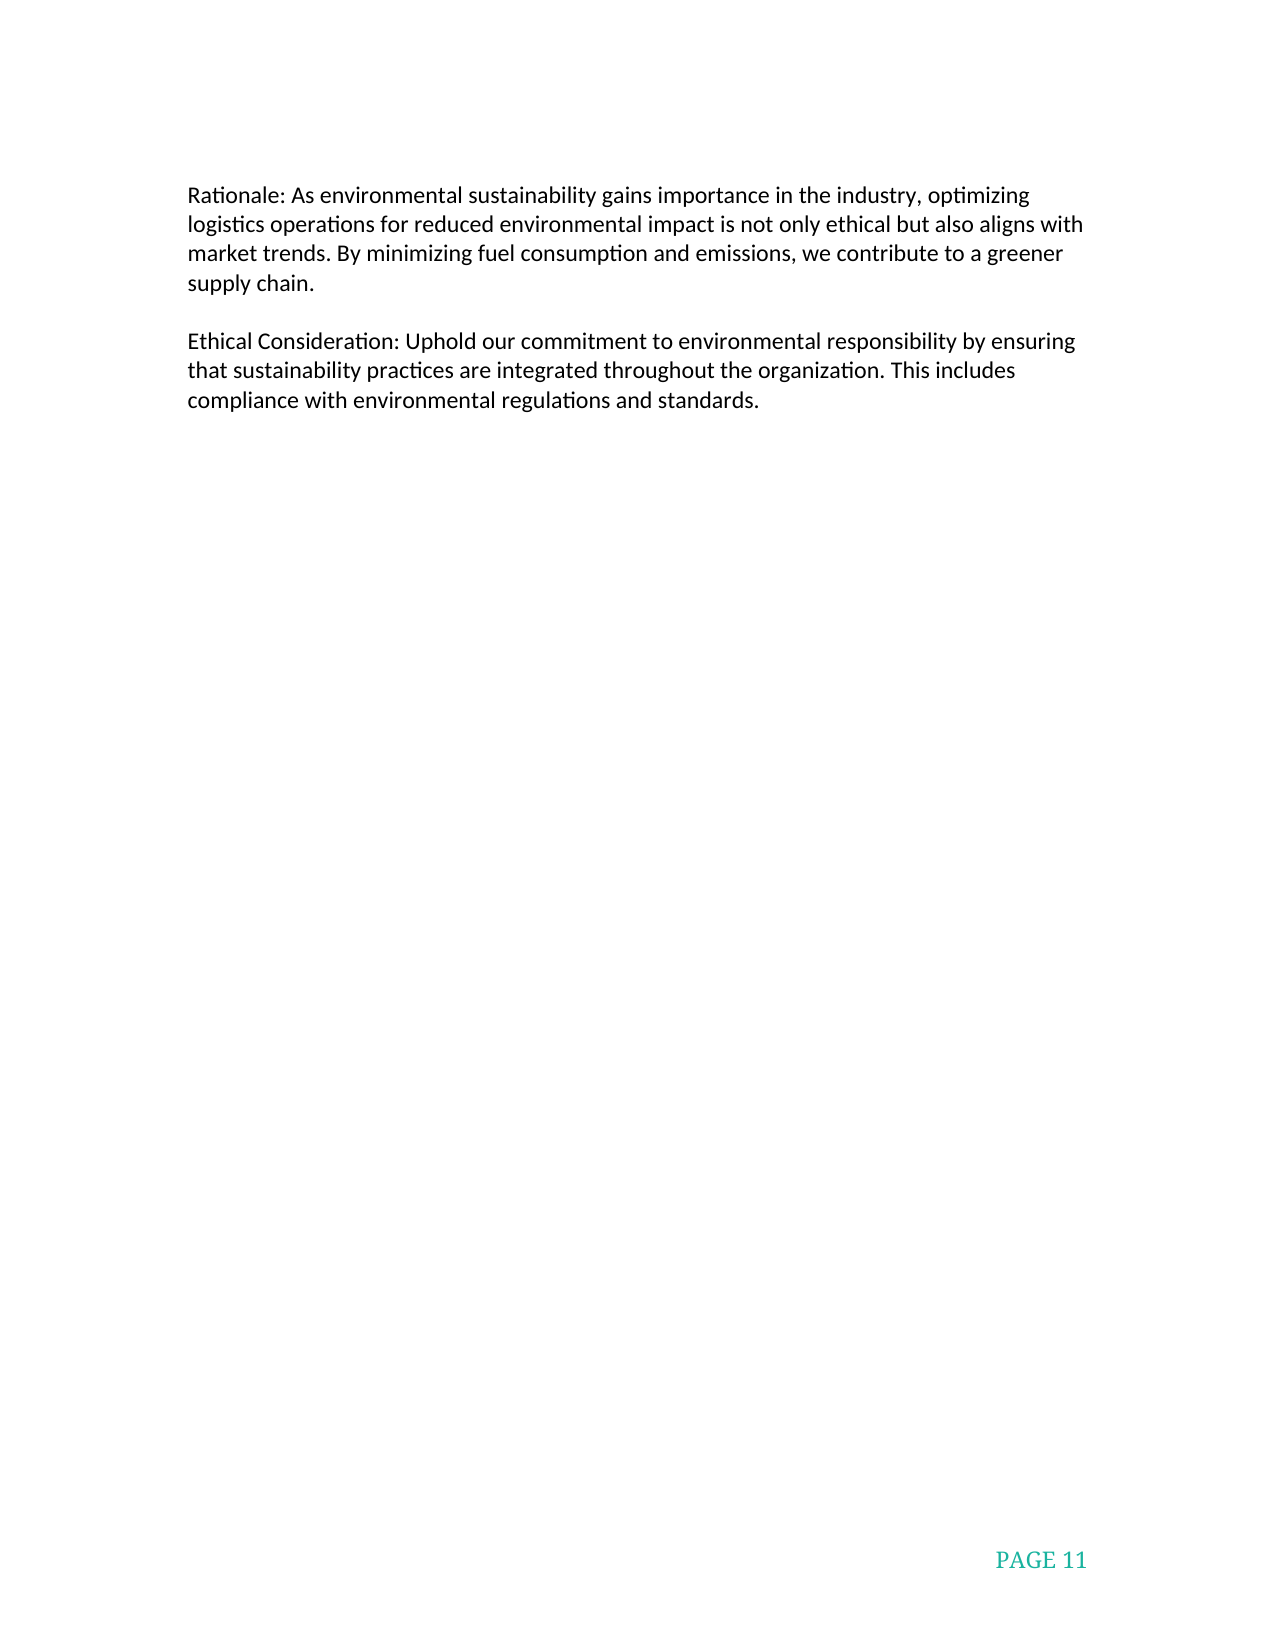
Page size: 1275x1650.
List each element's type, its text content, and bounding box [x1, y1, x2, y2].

text Ethical Consideration: Uphold our commitment to environmental responsibility by ensuring that sustainability practices are integrated throughout the organization. This includes compliance with environmental regulations and standards. [187, 326, 1087, 414]
text Rationale: As environmental sustainability gains importance in the industry, optimizing logistics operations for reduced environmental impact is not only ethical but also aligns with market trends. By minimizing fuel consumption and emissions, we contribute to a greener supply chain. [187, 180, 1087, 297]
